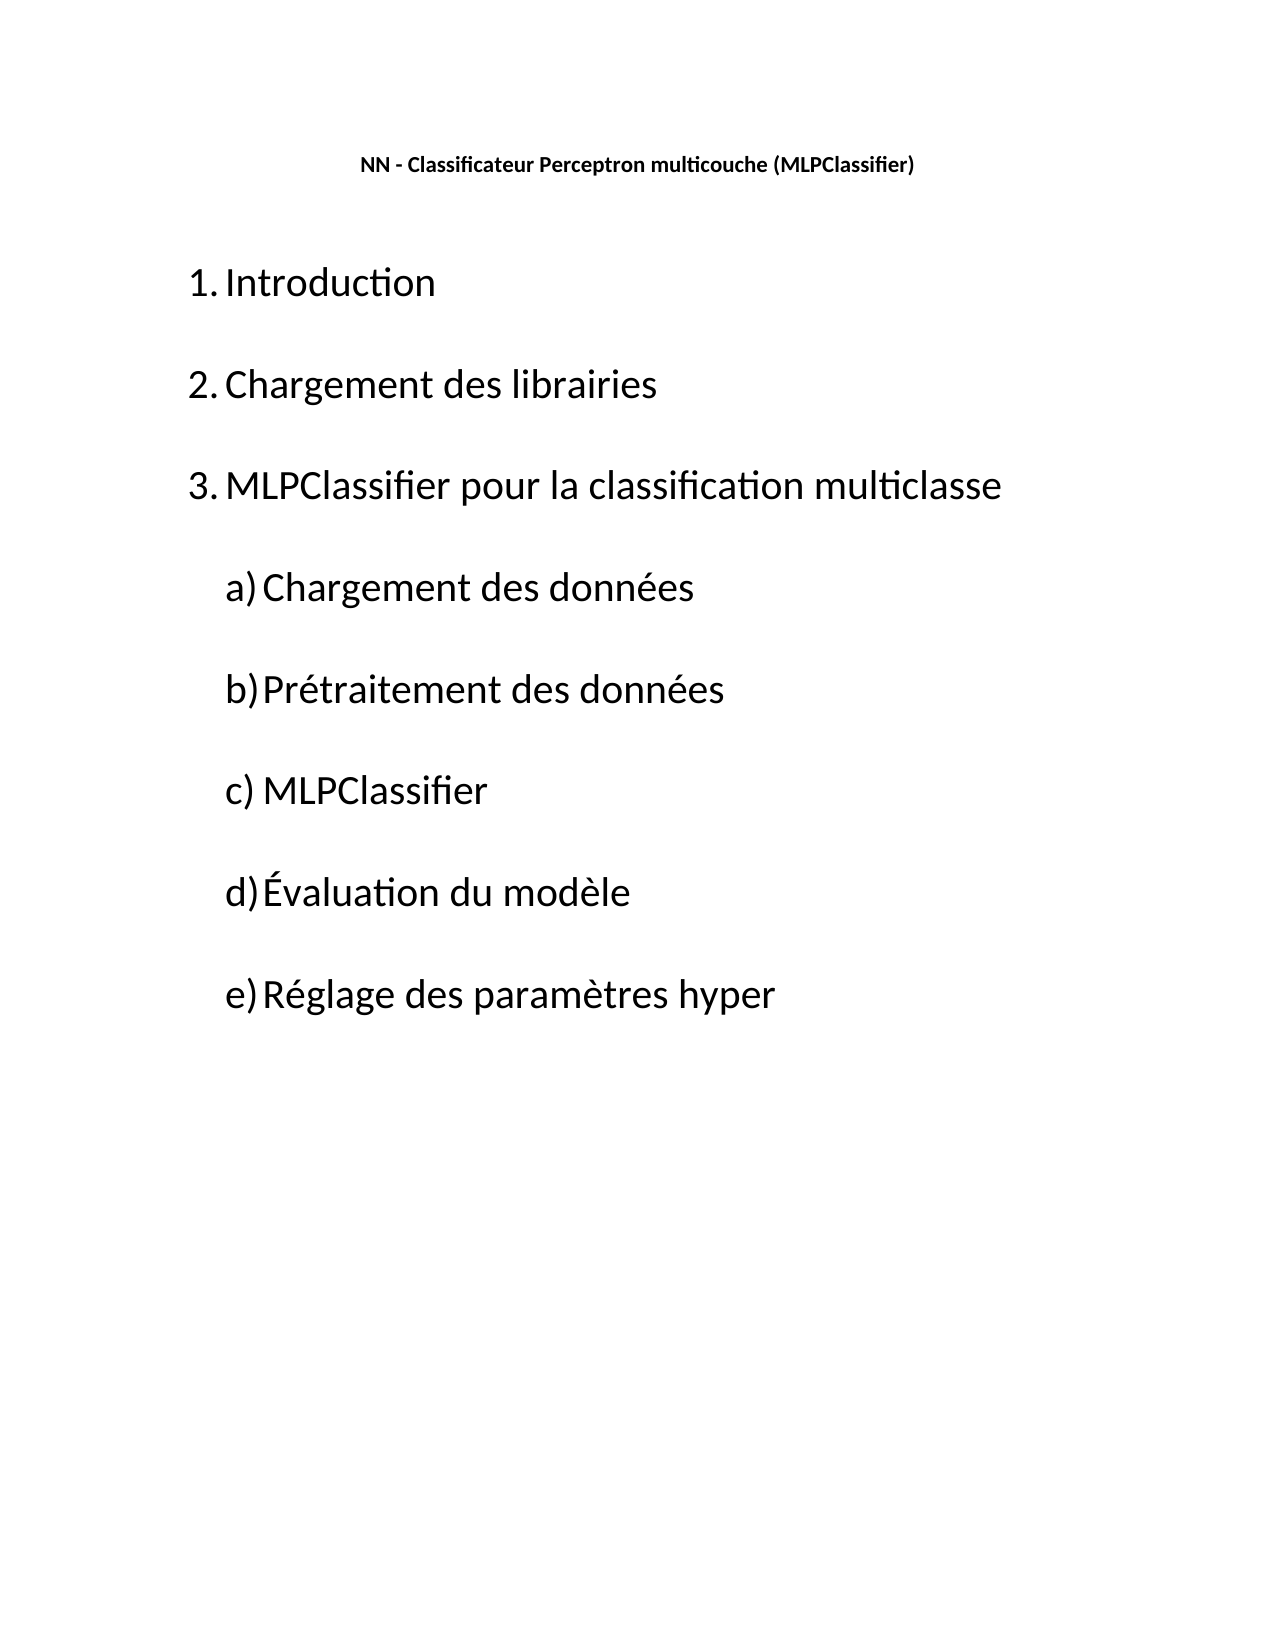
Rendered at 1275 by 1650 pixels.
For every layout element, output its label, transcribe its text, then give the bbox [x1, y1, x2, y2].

text NN - Classificateur Perceptron multicouche (MLPClassifier) [150, 150, 1125, 178]
list Introduction [187, 256, 1125, 307]
list MLPClassifier [225, 764, 1125, 815]
list Évaluation du modèle [225, 866, 1125, 917]
list Réglage des paramètres hyper [225, 968, 1125, 1018]
list MLPClassifier pour la classification multiclasse [187, 459, 1125, 510]
list Chargement des librairies [187, 358, 1125, 408]
list Prétraitement des données [225, 663, 1125, 713]
list Chargement des données [225, 561, 1125, 612]
